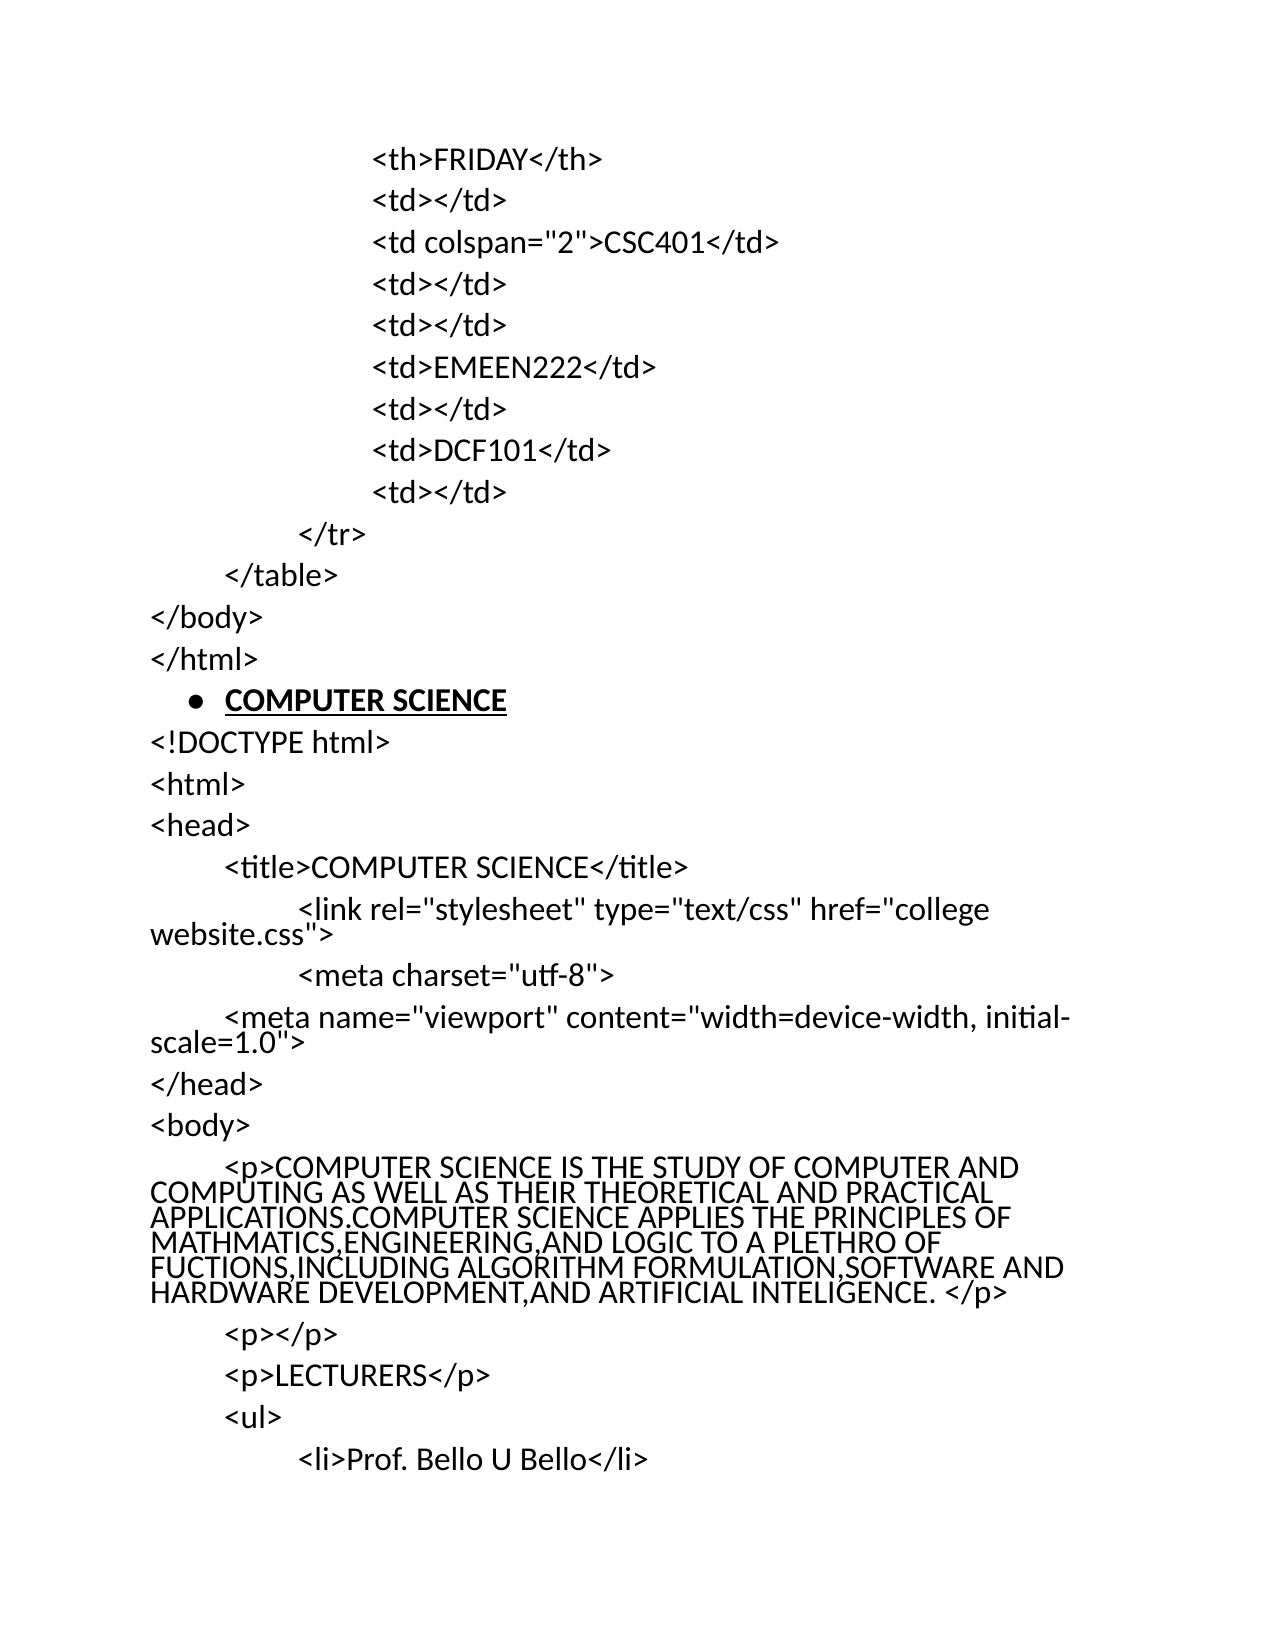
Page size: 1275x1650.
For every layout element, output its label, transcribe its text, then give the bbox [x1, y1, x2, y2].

text <html> [150, 775, 1125, 800]
text <td>EMEEN222</td> [150, 358, 1125, 383]
text </html> [150, 650, 1125, 675]
text <p></p> [150, 1325, 1125, 1350]
text <td></td> [150, 400, 1125, 425]
text <td></td> [150, 192, 1125, 217]
text <p>LECTURERS</p> [150, 1367, 1125, 1392]
text <td>DCF101</td> [150, 442, 1125, 467]
text <meta charset="utf-8"> [150, 967, 1125, 992]
text </tr> [150, 525, 1125, 550]
list COMPUTER SCIENCE [187, 692, 1125, 717]
text <th>FRIDAY</th> [150, 150, 1125, 175]
text </table> [150, 567, 1125, 592]
text <td></td> [150, 317, 1125, 342]
text <td></td> [150, 483, 1125, 508]
text </body> [150, 608, 1125, 633]
text <td colspan="2">CSC401</td> [150, 233, 1125, 258]
text <meta name="viewport" content="width=device-width, initial-scale=1.0"> [150, 1008, 1125, 1058]
text <ul> [150, 1408, 1125, 1433]
text <body> [150, 1117, 1125, 1142]
text <p>COMPUTER SCIENCE IS THE STUDY OF COMPUTER AND COMPUTING AS WELL AS THEIR THEORETICAL AND PRACTICAL APPLICATIONS.COMPUTER SCIENCE APPLIES THE PRINCIPLES OF MATHMATICS,ENGINEERING,AND LOGIC TO A PLETHRO OF FUCTIONS,INCLUDING ALGORITHM FORMULATION,SOFTWARE AND HARDWARE DEVELOPMENT,AND ARTIFICIAL INTELIGENCE. </p> [150, 1158, 1125, 1308]
text </head> [150, 1075, 1125, 1100]
text <!DOCTYPE html> [150, 733, 1125, 758]
text <title>COMPUTER SCIENCE</title> [150, 858, 1125, 883]
text <li>Prof. Bello U Bello</li> [150, 1450, 1125, 1475]
text <head> [150, 817, 1125, 842]
text <td></td> [150, 275, 1125, 300]
text <link rel="stylesheet" type="text/css" href="college website.css"> [150, 900, 1125, 950]
